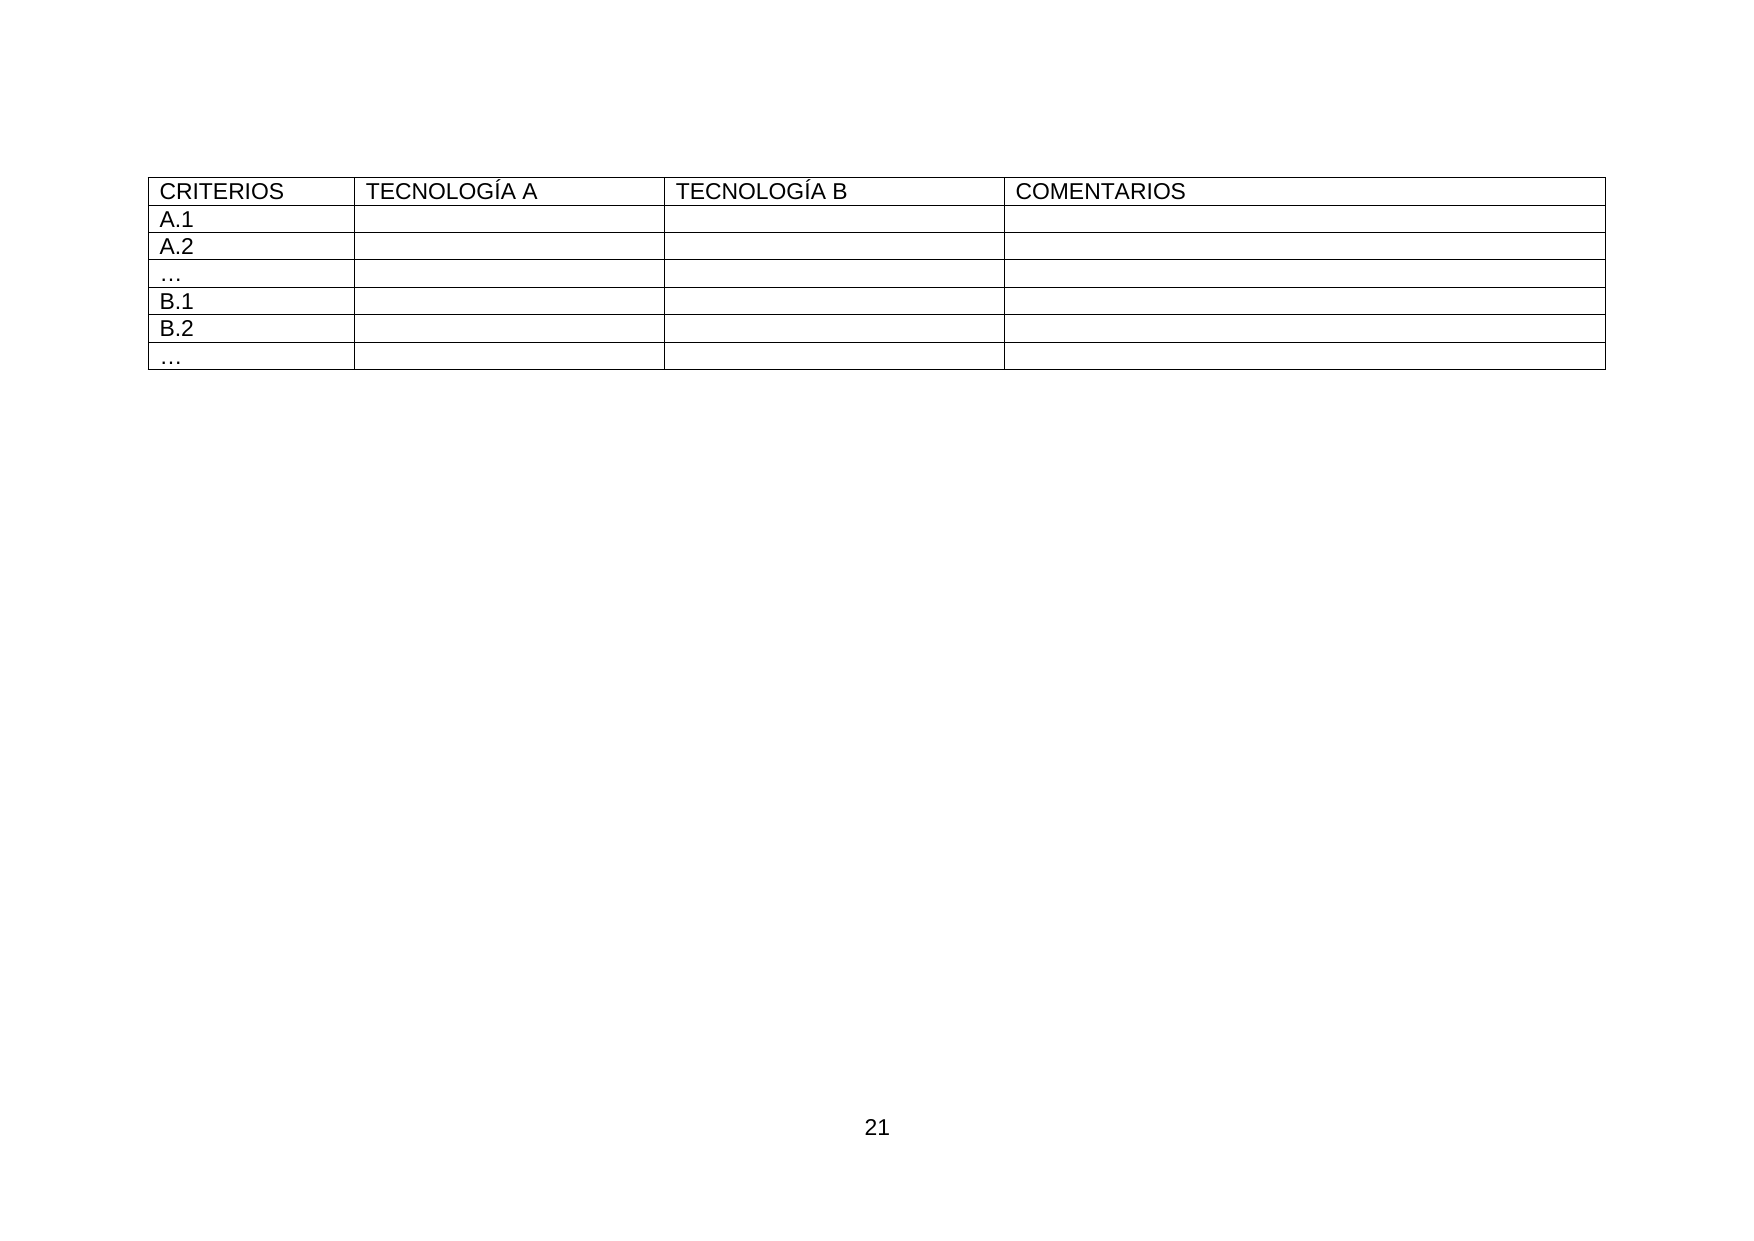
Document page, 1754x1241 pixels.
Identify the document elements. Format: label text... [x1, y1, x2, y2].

table_cell [1005, 260, 1605, 287]
table_cell [1005, 343, 1605, 369]
table_cell [665, 315, 1004, 342]
table_cell [1005, 288, 1605, 314]
table_cell [355, 206, 664, 232]
table_cell [355, 233, 664, 259]
table_cell [665, 233, 1004, 259]
table_cell … [149, 260, 354, 287]
table_header TECNOLOGÍA A [355, 178, 664, 204]
table_cell [1005, 233, 1605, 259]
table_cell [355, 343, 664, 369]
table_cell [665, 206, 1004, 232]
table_cell … [149, 343, 354, 369]
table_header CRITERIOS [149, 178, 354, 204]
table_cell B.2 [149, 315, 354, 342]
table_cell [355, 288, 664, 314]
table_cell B.1 [149, 288, 354, 314]
table_cell [1005, 315, 1605, 342]
table_cell [355, 315, 664, 342]
table_cell [1005, 206, 1605, 232]
table_header COMENTARIOS [1005, 178, 1605, 204]
table_cell [665, 288, 1004, 314]
table_cell A.1 [149, 206, 354, 232]
table_header TECNOLOGÍA B [665, 178, 1004, 204]
table_cell [355, 260, 664, 287]
table_cell [665, 260, 1004, 287]
table_cell [665, 343, 1004, 369]
table_cell A.2 [149, 233, 354, 259]
